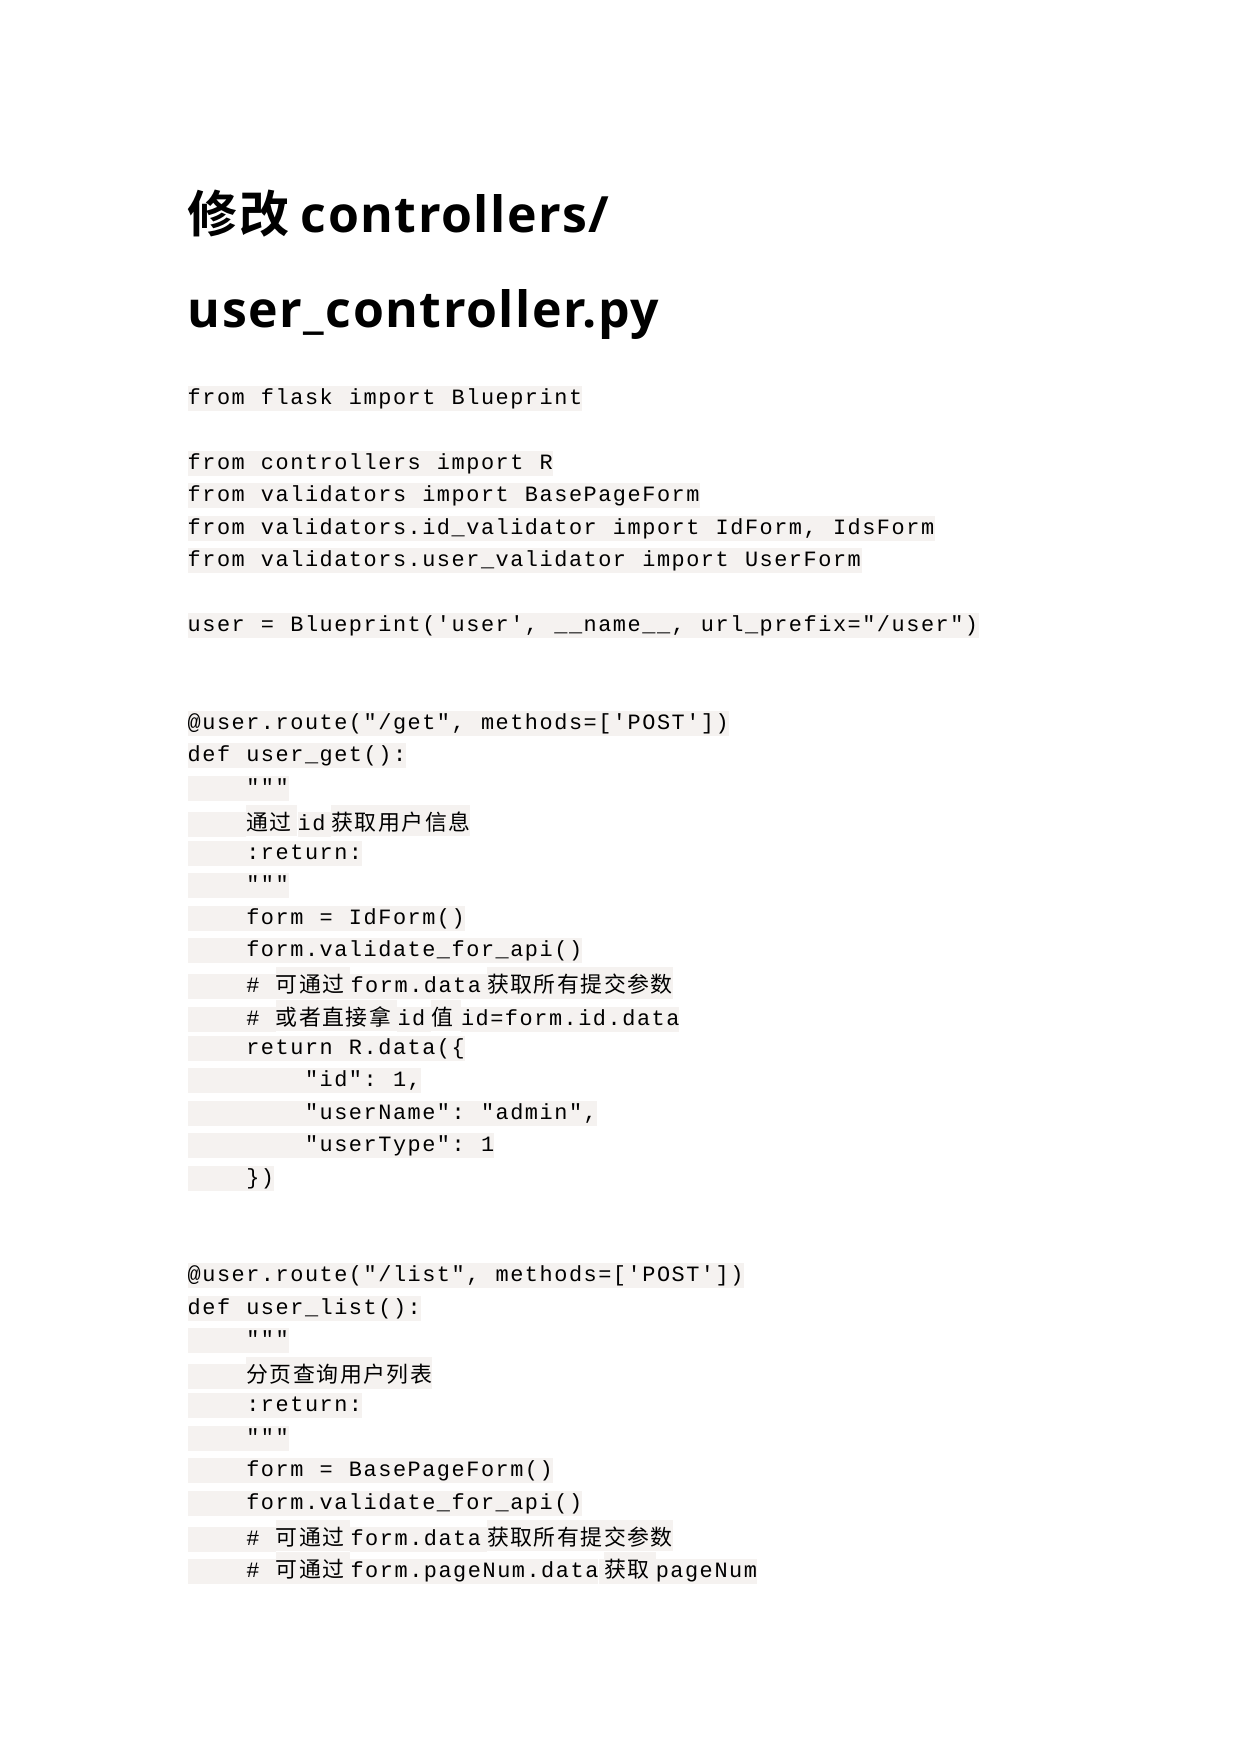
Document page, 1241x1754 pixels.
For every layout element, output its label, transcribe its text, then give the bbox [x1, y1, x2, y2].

subtitle 修改controllers/user_controller.py [187, 162, 1053, 357]
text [187, 382, 1053, 1584]
